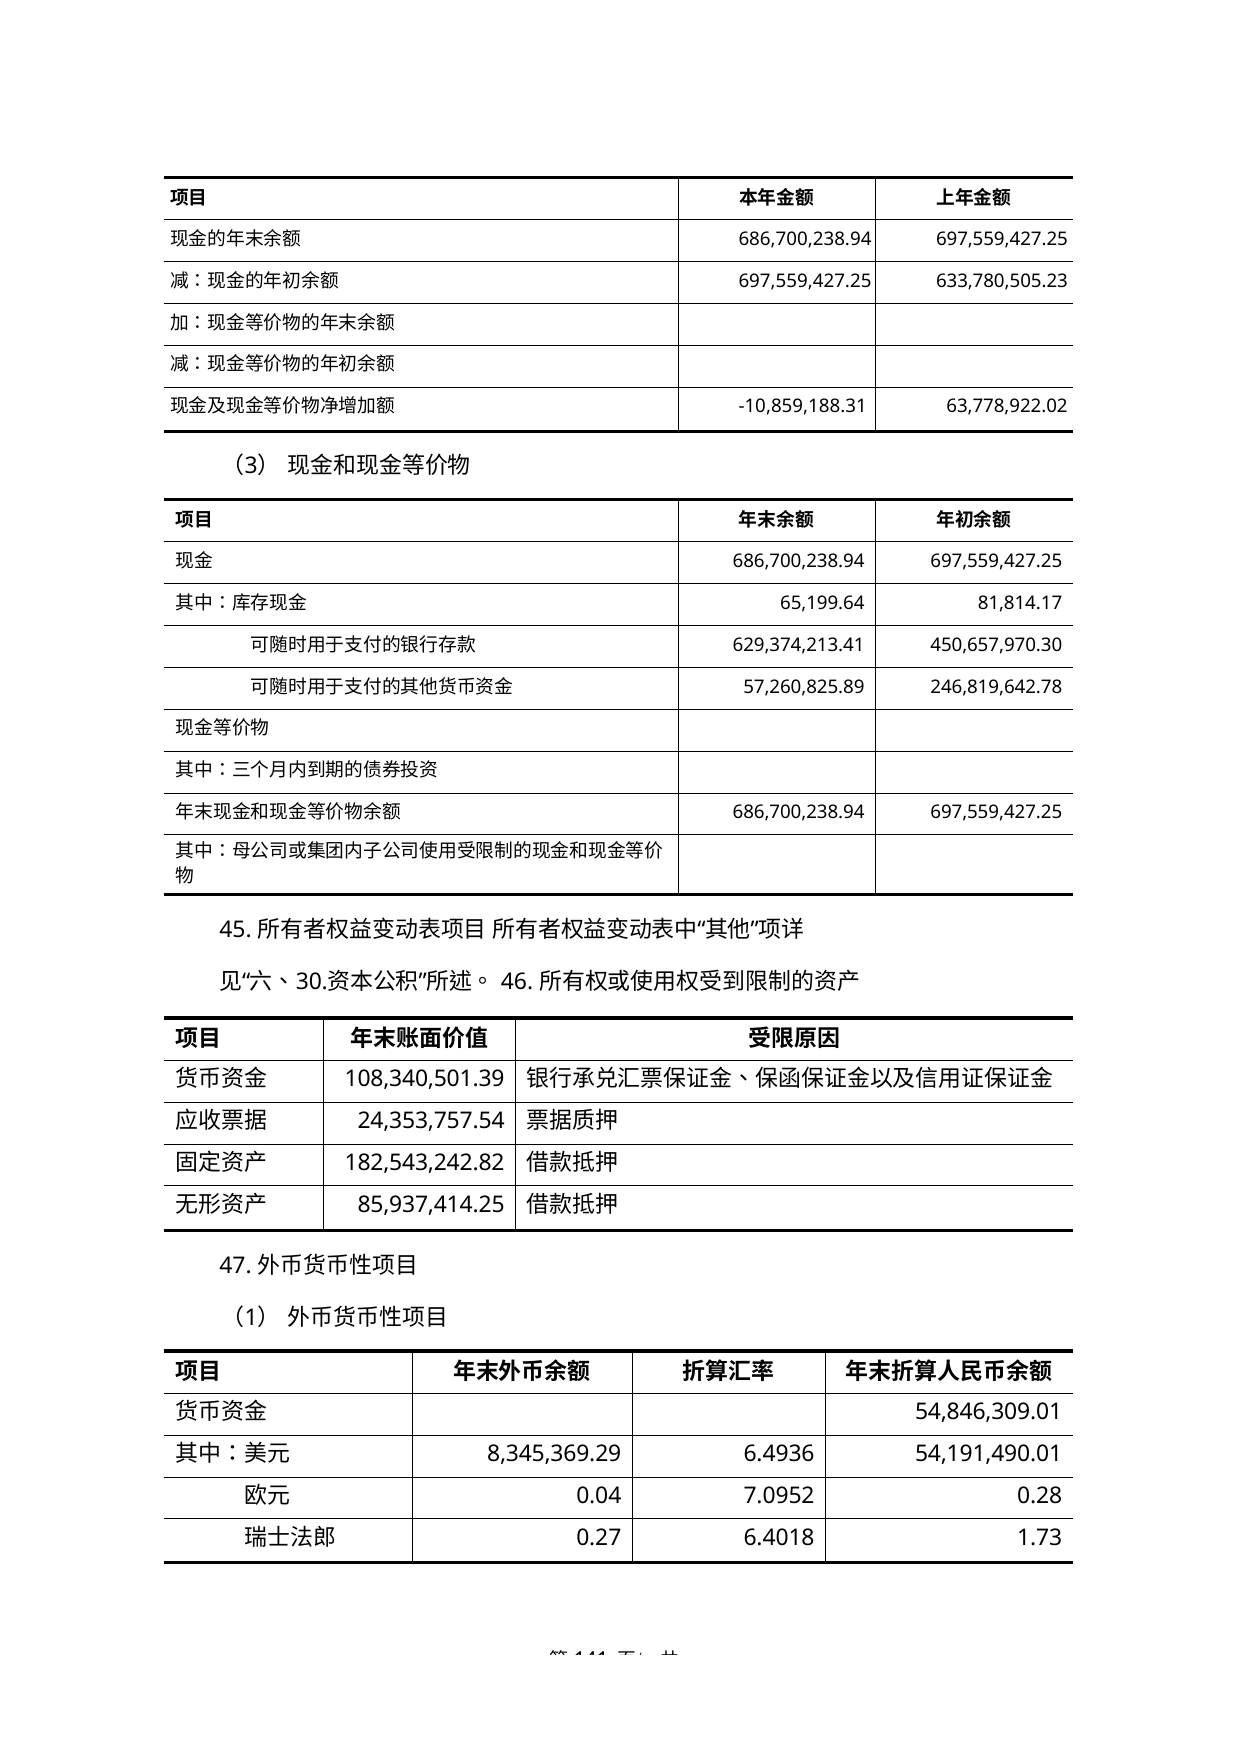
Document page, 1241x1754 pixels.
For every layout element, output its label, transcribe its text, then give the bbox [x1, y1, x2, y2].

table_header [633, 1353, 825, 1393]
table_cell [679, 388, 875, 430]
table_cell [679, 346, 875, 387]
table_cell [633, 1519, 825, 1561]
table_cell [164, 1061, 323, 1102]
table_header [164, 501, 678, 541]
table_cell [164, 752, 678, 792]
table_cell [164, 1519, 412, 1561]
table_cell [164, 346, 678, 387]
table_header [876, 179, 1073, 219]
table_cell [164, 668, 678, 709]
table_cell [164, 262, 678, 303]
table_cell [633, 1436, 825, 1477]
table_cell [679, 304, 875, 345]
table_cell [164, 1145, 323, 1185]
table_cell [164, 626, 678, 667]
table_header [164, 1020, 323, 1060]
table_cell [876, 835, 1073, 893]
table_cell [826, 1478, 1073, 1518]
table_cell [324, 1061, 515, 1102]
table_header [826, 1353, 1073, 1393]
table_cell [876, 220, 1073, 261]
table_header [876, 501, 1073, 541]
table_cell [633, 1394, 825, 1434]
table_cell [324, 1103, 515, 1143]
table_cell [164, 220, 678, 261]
text （3） 现金和现金等价物 [221, 449, 1080, 481]
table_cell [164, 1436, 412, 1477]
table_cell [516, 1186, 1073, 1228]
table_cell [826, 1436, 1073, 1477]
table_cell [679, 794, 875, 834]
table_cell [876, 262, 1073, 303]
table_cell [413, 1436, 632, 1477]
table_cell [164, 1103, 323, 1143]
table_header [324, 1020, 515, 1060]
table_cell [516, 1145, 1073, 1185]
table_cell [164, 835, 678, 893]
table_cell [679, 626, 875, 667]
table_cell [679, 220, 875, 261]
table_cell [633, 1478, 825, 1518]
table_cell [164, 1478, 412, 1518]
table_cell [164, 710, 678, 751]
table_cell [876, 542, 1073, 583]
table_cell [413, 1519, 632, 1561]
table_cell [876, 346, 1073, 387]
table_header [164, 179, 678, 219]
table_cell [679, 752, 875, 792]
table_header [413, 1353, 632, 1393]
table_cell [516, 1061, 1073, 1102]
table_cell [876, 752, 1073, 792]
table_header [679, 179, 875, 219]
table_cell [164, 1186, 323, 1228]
text 47. 外币货币性项目 [219, 1249, 1080, 1281]
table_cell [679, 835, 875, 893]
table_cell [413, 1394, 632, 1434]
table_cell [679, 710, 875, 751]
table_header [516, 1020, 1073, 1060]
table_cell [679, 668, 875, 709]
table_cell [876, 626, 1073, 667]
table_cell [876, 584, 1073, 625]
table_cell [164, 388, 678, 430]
text （1） 外币货币性项目 [221, 1301, 1080, 1332]
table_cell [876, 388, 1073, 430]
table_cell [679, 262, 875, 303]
text 45. 所有者权益变动表项目 所有者权益变动表中“其他”项详见“六、30.资本公积”所述。 46. 所有权或使用权受到限制的资产 [219, 913, 898, 996]
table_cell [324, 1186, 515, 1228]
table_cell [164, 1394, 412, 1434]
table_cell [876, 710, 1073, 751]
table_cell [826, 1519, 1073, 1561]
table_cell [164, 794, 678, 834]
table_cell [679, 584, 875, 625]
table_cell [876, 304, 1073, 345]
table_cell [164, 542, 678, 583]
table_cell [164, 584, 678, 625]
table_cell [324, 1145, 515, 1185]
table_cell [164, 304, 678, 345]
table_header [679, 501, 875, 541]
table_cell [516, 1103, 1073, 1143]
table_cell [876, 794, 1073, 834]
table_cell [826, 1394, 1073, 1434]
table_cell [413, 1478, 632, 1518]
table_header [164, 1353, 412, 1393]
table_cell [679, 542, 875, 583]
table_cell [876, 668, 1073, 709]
